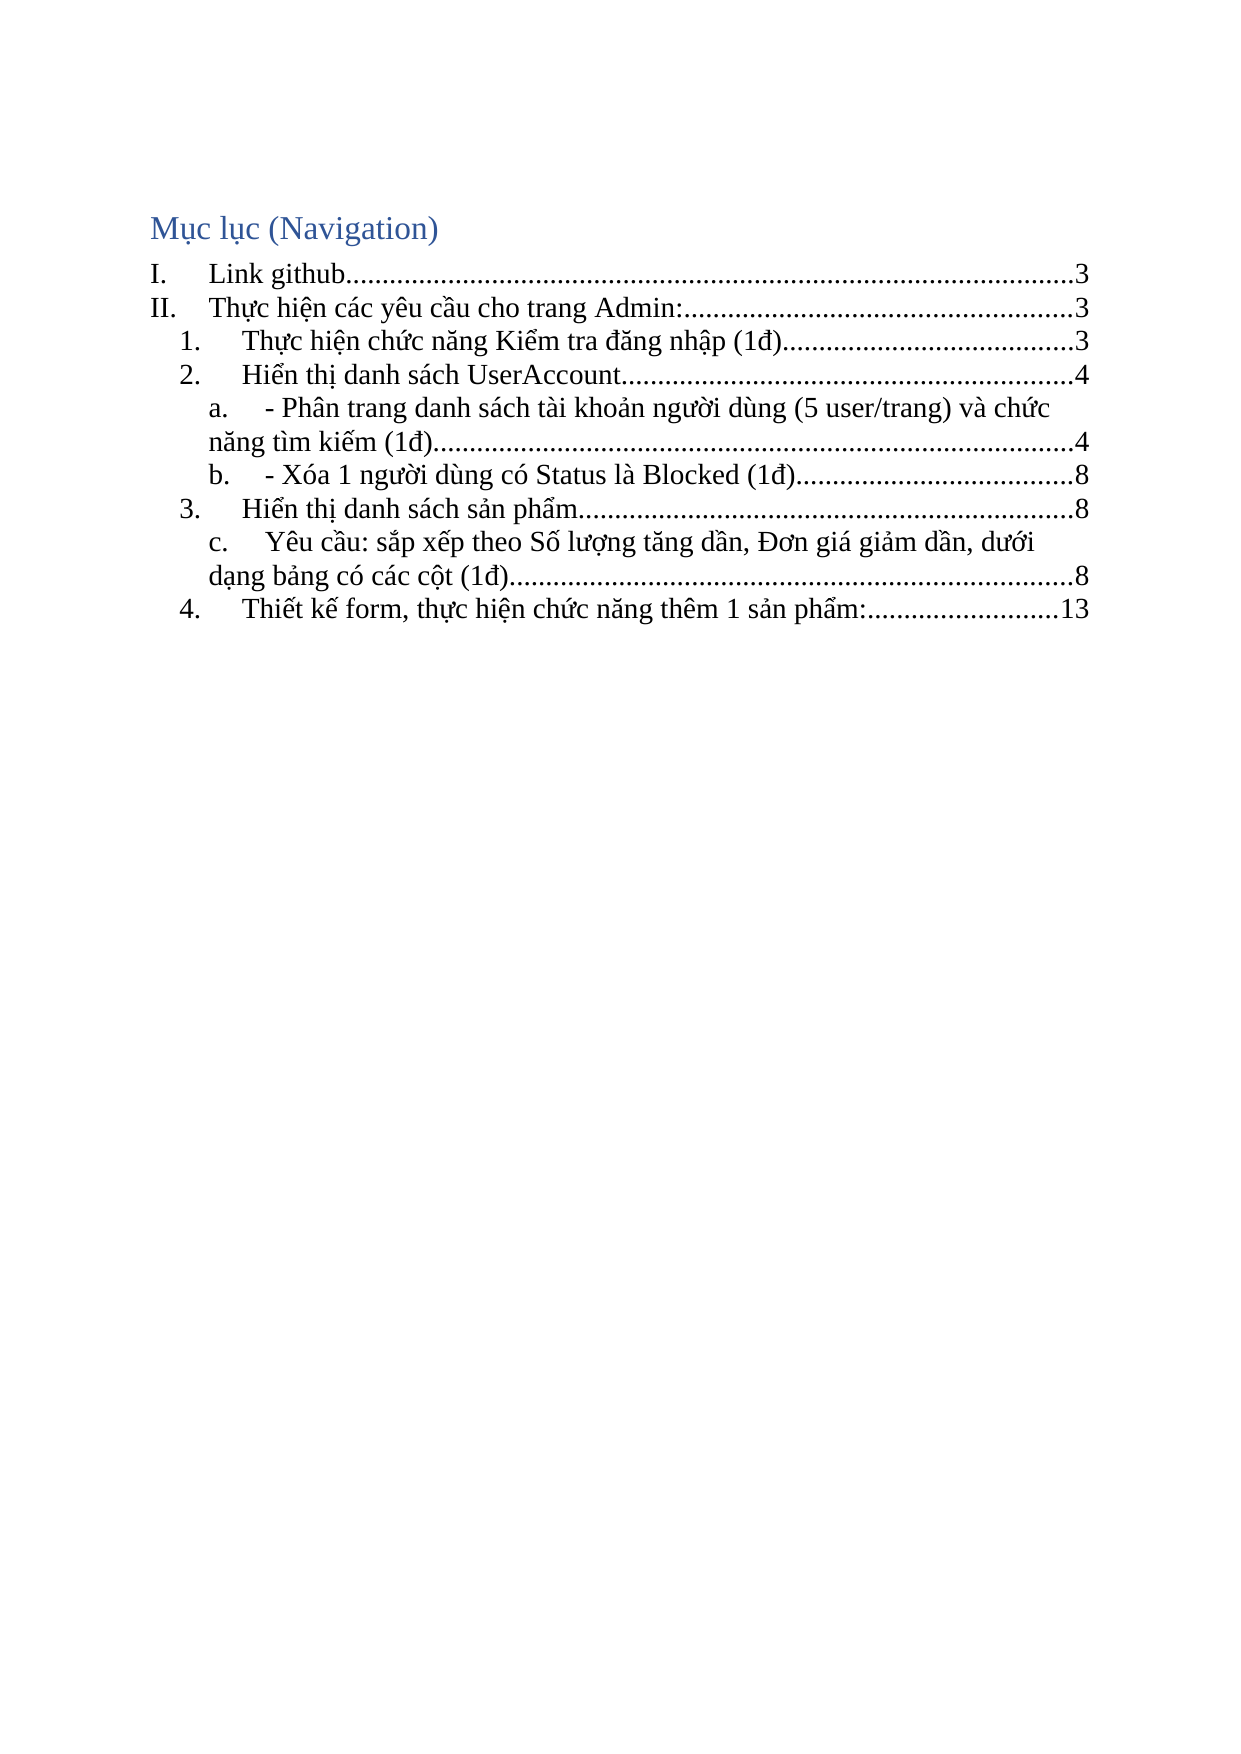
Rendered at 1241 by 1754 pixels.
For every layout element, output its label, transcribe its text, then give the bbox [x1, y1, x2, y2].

text c. Yêu cầu: sắp xếp theo Số lượng tăng dần, Đơn giá giảm dần, dưới dạng bảng có các cột (1đ) 8 [208, 524, 1090, 592]
text II. Thực hiện các yêu cầu cho trang Admin: 3 [150, 290, 1090, 323]
text 1. Thực hiện chức năng Kiểm tra đăng nhập (1đ) 3 [179, 323, 1090, 357]
text I. Link github 3 [150, 256, 1090, 290]
text b. - Xóa 1 người dùng có Status là Blocked (1đ) 8 [208, 457, 1090, 491]
text a. - Phân trang danh sách tài khoản người dùng (5 user/trang) và chức năng tìm kiếm (1đ) 4 [208, 390, 1090, 457]
text 4. Thiết kế form, thực hiện chức năng thêm 1 sản phẩm: 13 [179, 592, 1090, 625]
subtitle Mục lục (Navigation) [150, 208, 1090, 247]
text 2. Hiển thị danh sách UserAccount 4 [179, 357, 1090, 390]
text 3. Hiển thị danh sách sản phẩm 8 [179, 491, 1090, 524]
